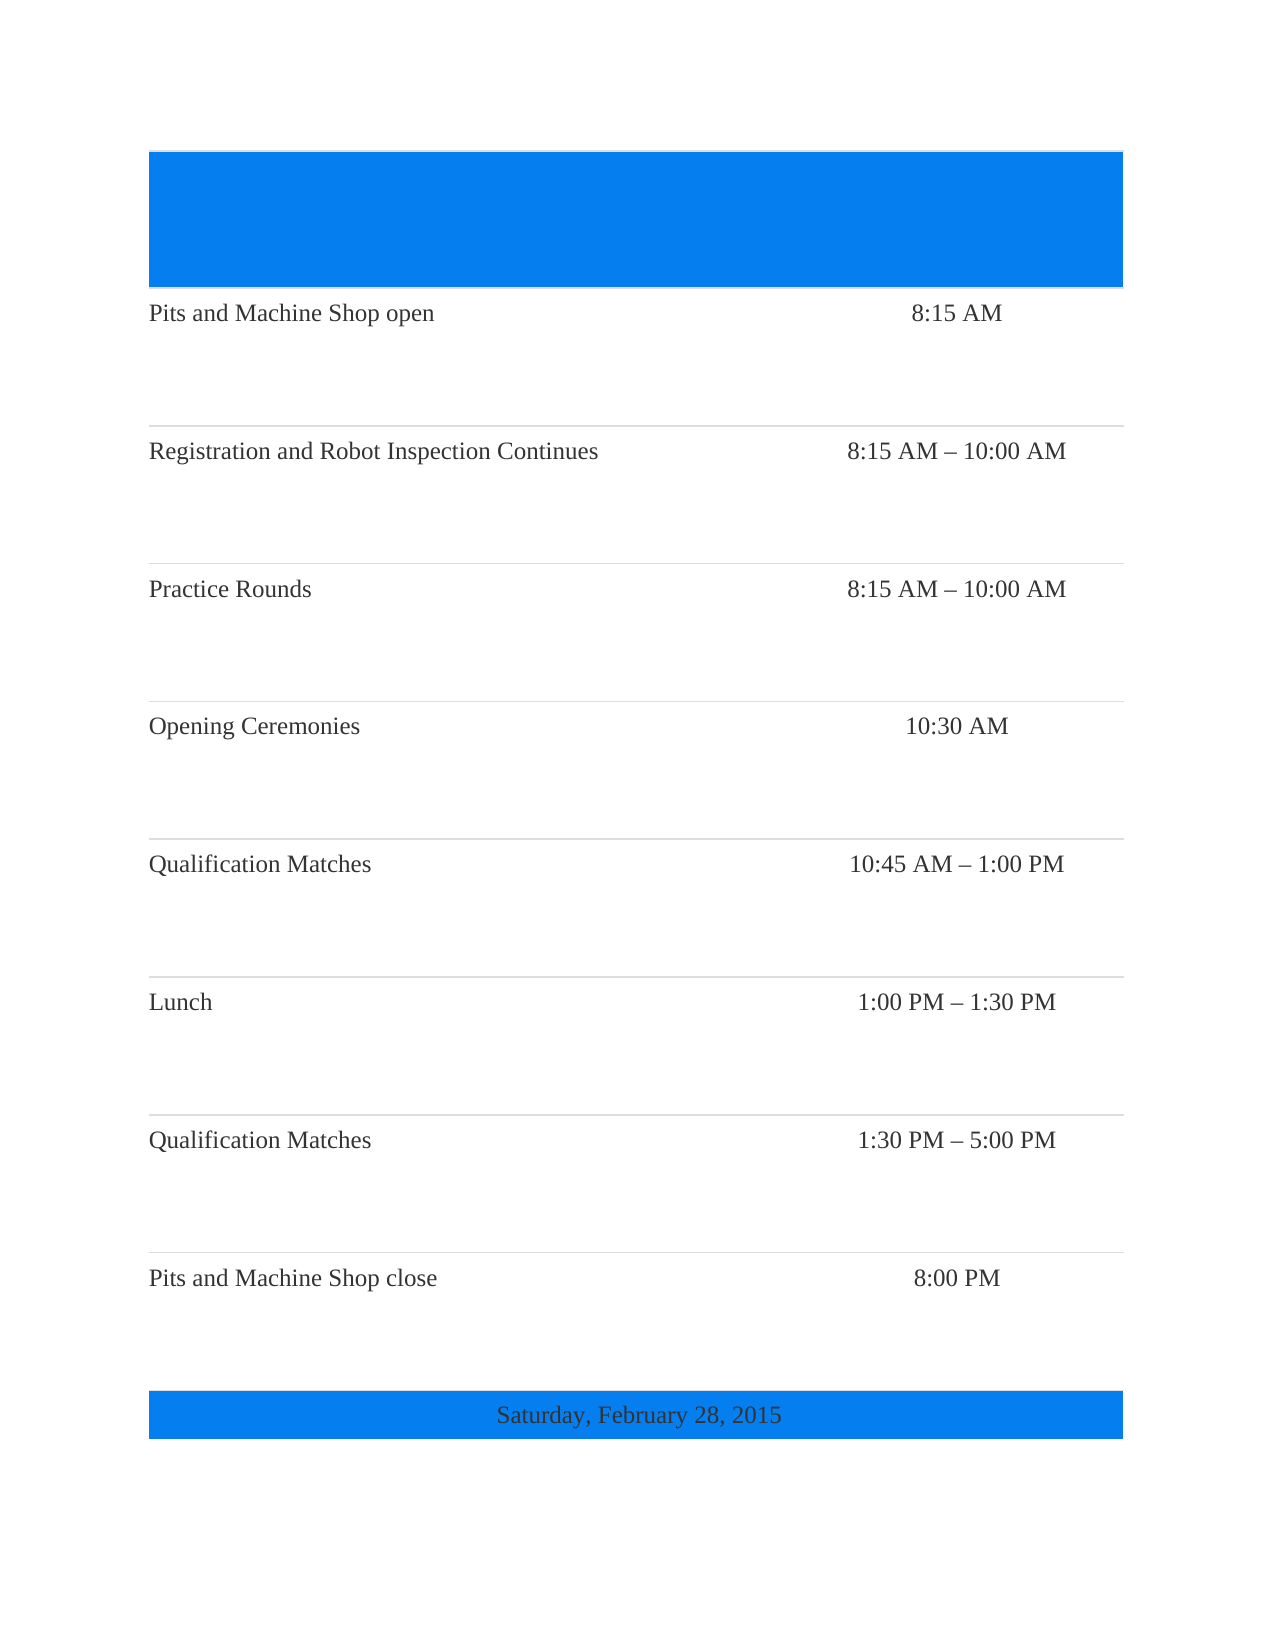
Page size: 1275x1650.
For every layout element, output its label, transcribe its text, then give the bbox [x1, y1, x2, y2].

table_cell Pits and Machine Shop close [149, 1253, 790, 1389]
table_cell Registration and Robot Inspection Continues [149, 427, 790, 563]
table_cell 1:30 PM – 5:00 PM [790, 1116, 1123, 1252]
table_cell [149, 152, 1123, 287]
table_cell Lunch [149, 978, 790, 1114]
table_cell 8:00 PM [790, 1253, 1123, 1389]
table_cell 8:15 AM [790, 289, 1123, 425]
table_cell Practice Rounds [149, 564, 790, 701]
table_cell 8:15 AM – 10:00 AM [790, 564, 1123, 701]
table_cell Qualification Matches [149, 840, 790, 976]
table_cell Pits and Machine Shop open [149, 289, 790, 425]
table_cell 8:15 AM – 10:00 AM [790, 427, 1123, 563]
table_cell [149, 1391, 1123, 1439]
table_cell Qualification Matches [149, 1116, 790, 1252]
table_cell 1:00 PM – 1:30 PM [790, 978, 1123, 1114]
table_cell 10:30 AM [790, 702, 1123, 838]
table_cell Opening Ceremonies [149, 702, 790, 838]
table_cell 10:45 AM – 1:00 PM [790, 840, 1123, 976]
